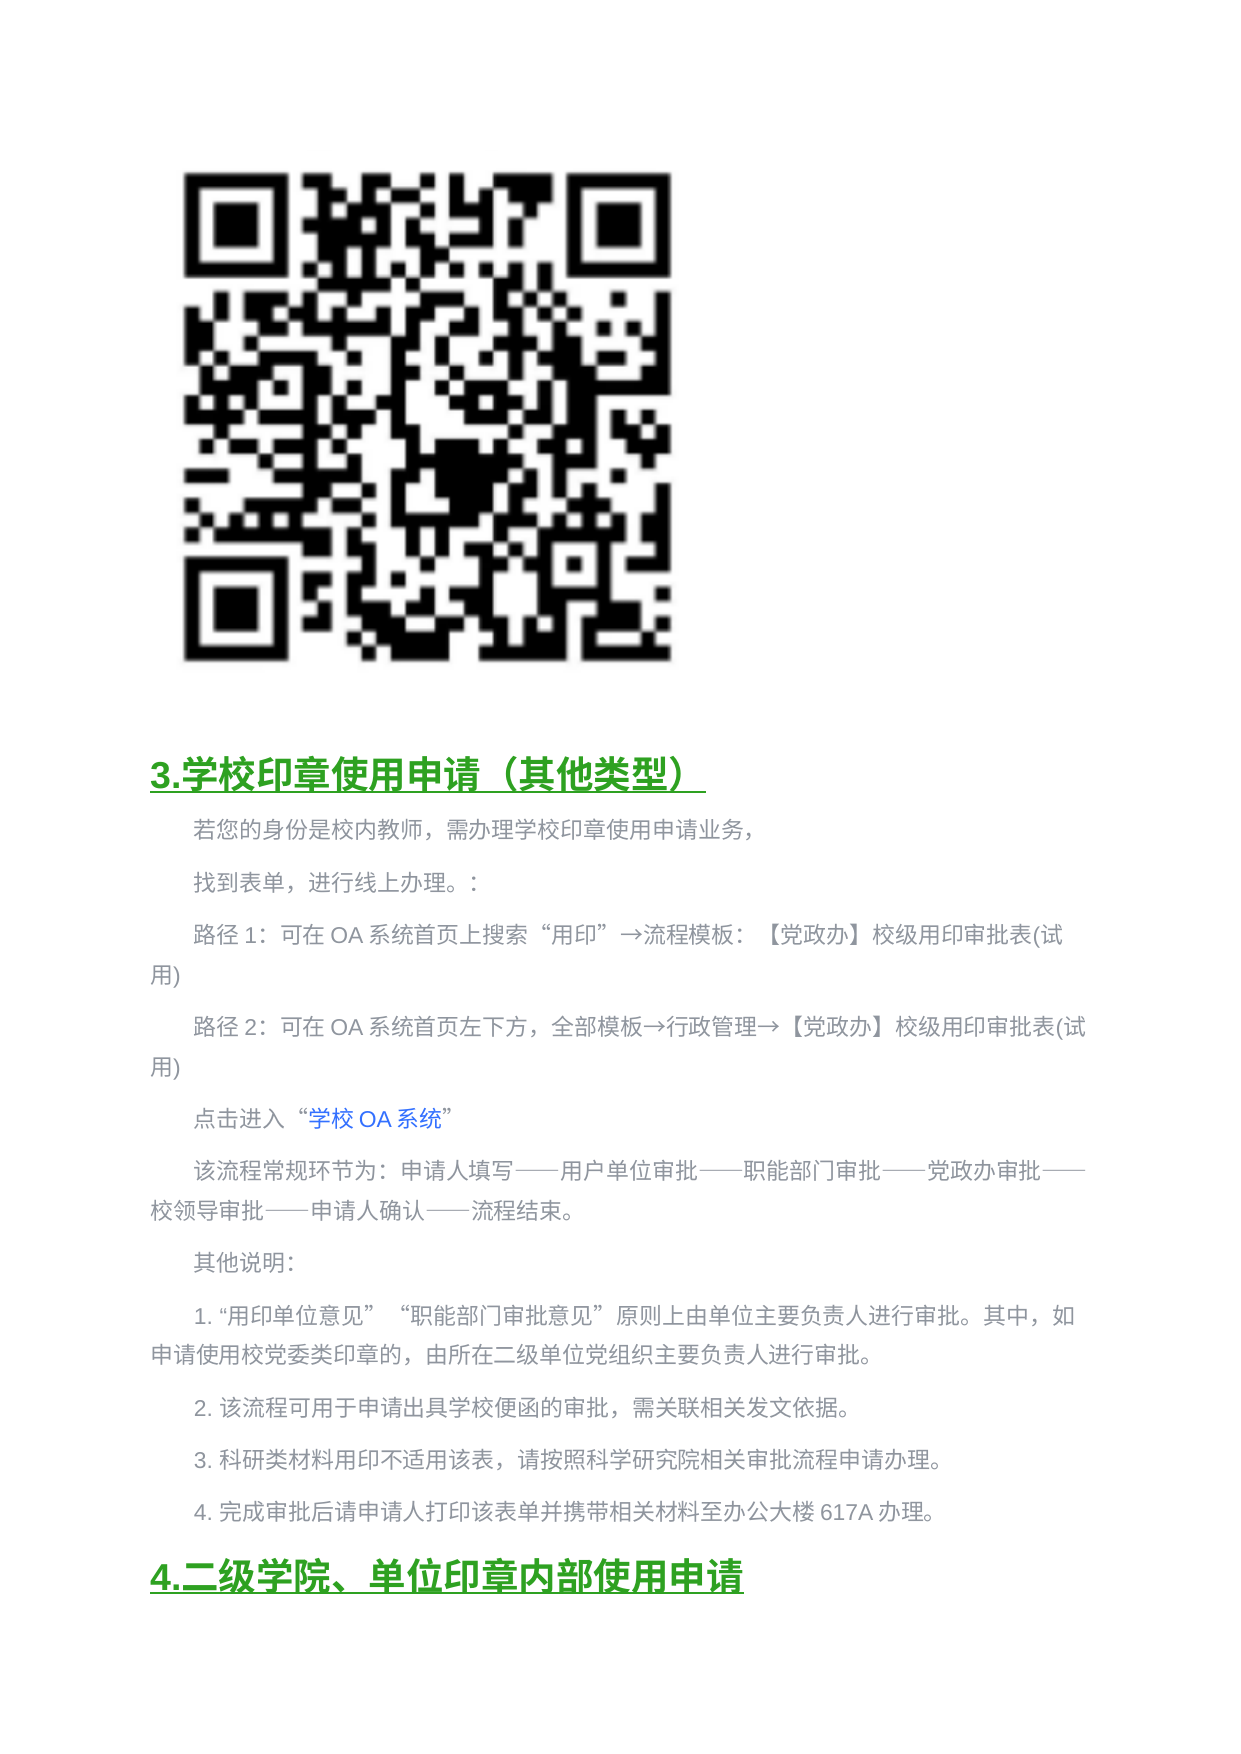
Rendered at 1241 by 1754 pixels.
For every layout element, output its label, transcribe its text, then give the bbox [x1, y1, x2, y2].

text 2. 该流程可用于申请出具学校便函的审批，需关联相关发文依据。 [150, 1389, 1090, 1423]
text 该流程常规环节为：申请人填写——用户单位审批——职能部门审批——党政办审批——校领导审批——申请人确认——流程结束。 [150, 1153, 1090, 1226]
picture [150, 150, 702, 682]
text 3. 科研类材料用印不适用该表，请按照科学研究院相关审批流程申请办理。 [150, 1442, 1090, 1475]
text 路径2：可在OA系统首页左下方，全部模板→行政管理→【党政办】校级用印审批表(试用) [150, 1009, 1090, 1082]
text 路径1：可在OA系统首页上搜索“用印”→流程模板：【党政办】校级用印审批表(试用) [150, 917, 1090, 990]
text 点击进入“学校OA系统” [150, 1101, 1090, 1134]
text 4. 完成审批后请申请人打印该表单并携带相关材料至办公大楼617A办理。 [150, 1494, 1090, 1527]
text 找到表单，进行线上办理。： [150, 864, 1090, 898]
text 其他说明： [150, 1245, 1090, 1278]
text 若您的身份是校内教师，需办理学校印章使用申请业务， [150, 812, 1090, 845]
text 1. “用印单位意见”“职能部门审批意见”原则上由单位主要负责人进行审批。其中，如申请使用校党委类印章的，由所在二级单位党组织主要负责人进行审批。 [150, 1297, 1090, 1371]
